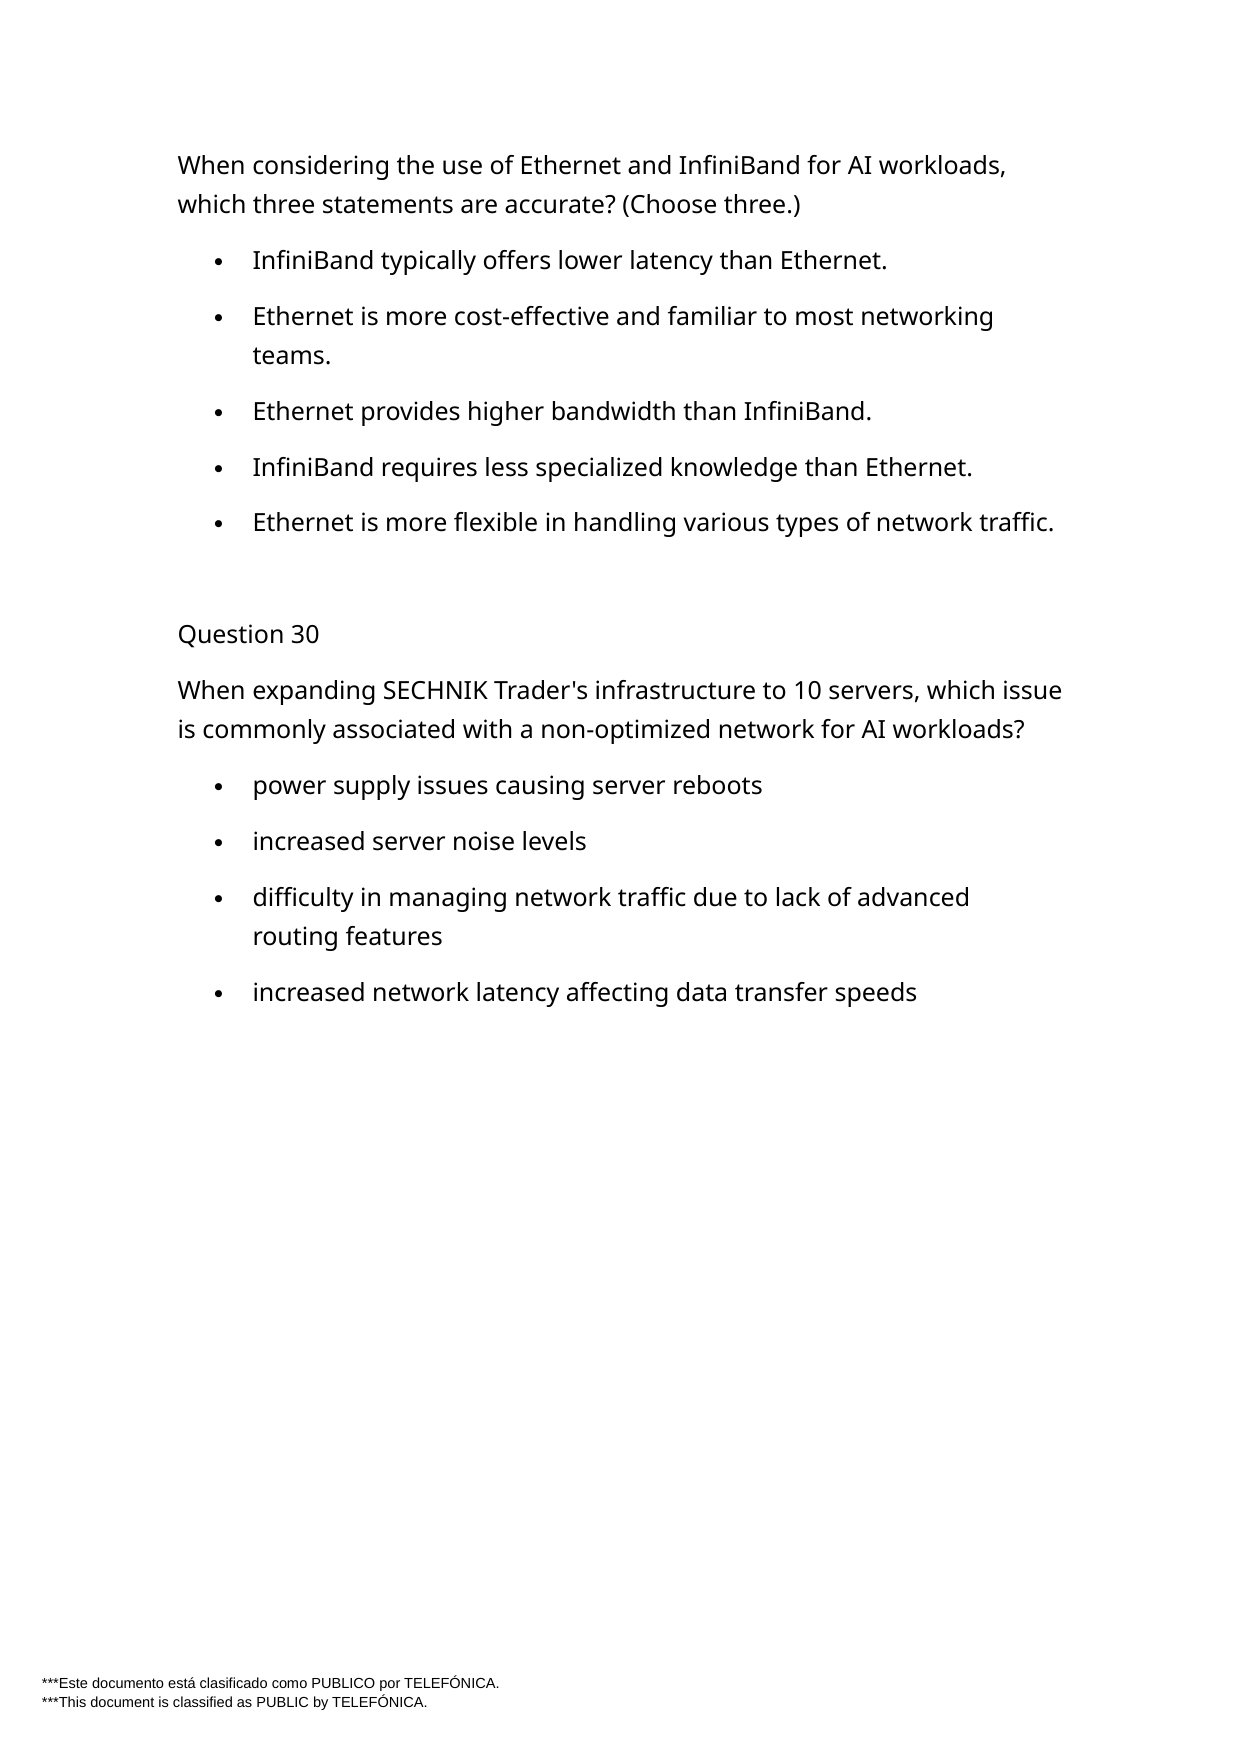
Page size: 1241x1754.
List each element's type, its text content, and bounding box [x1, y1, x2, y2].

text When considering the use of Ethernet and InfiniBand for AI workloads, which three statements are accurate? (Choose three.) [177, 148, 1063, 221]
list InfiniBand requires less specialized knowledge than Ethernet. [215, 449, 1063, 483]
list Ethernet is more flexible in handling various types of network traffic. [215, 505, 1063, 539]
list InfiniBand typically offers lower latency than Ethernet. [215, 243, 1063, 277]
list Ethernet provides higher bandwidth than InfiniBand. [215, 393, 1063, 427]
list increased server noise levels [215, 823, 1063, 857]
list Ethernet is more cost-effective and familiar to most networking teams. [215, 298, 1063, 372]
text Question 30 [177, 617, 1063, 651]
list increased network latency affecting data transfer speeds [215, 974, 1063, 1008]
list difficulty in managing network traffic due to lack of advanced routing features [215, 879, 1063, 952]
text When expanding SECHNIK Trader's infrastructure to 10 servers, which issue is commonly associated with a non-optimized network for AI workloads? [177, 673, 1063, 746]
list power supply issues causing server reboots [215, 768, 1063, 802]
